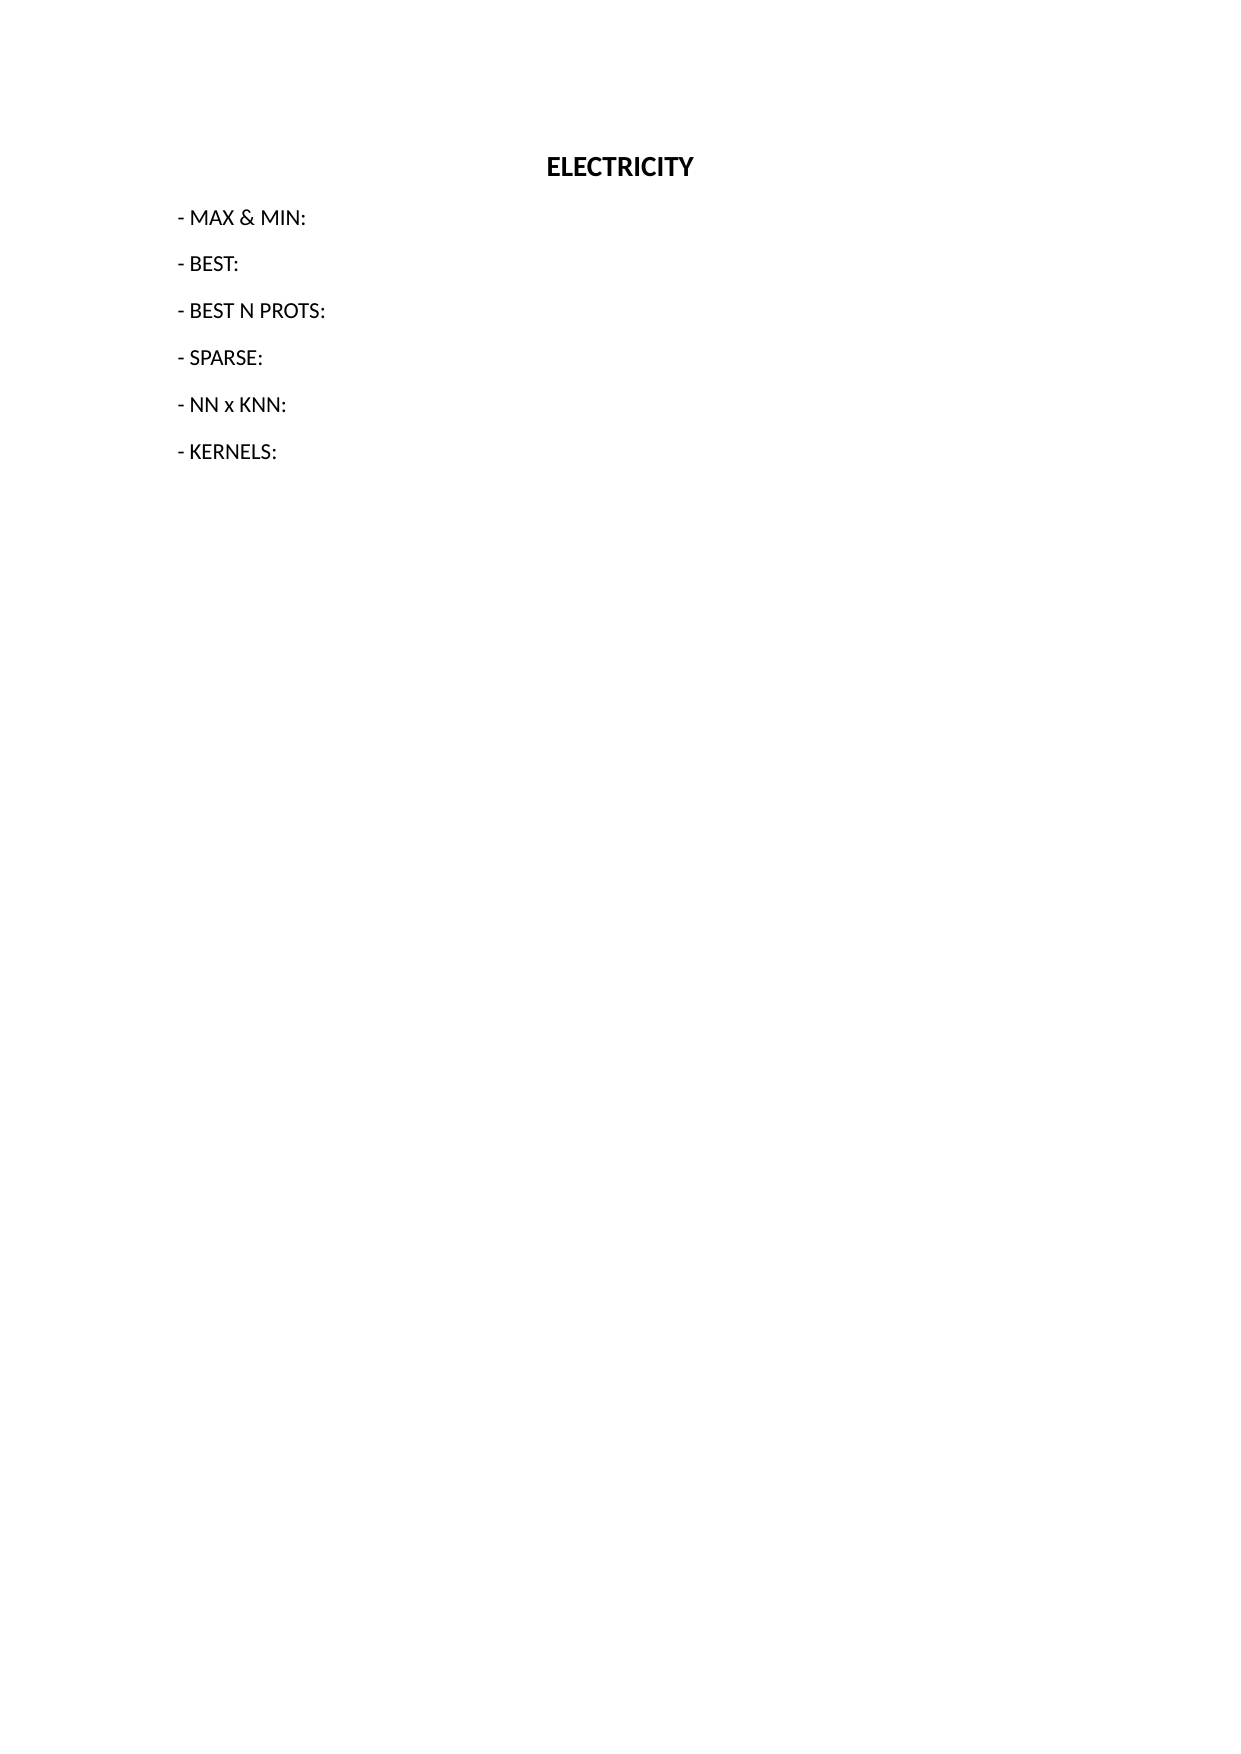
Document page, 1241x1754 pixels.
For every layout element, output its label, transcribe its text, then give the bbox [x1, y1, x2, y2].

text - BEST N PROTS: [177, 296, 1063, 324]
text ELECTRICITY [177, 148, 1063, 183]
text - SPARSE: [177, 343, 1063, 371]
text - NN x KNN: [177, 390, 1063, 418]
text - KERNELS: [177, 437, 1063, 465]
text - MAX & MIN: [177, 203, 1063, 231]
text - BEST: [177, 249, 1063, 278]
